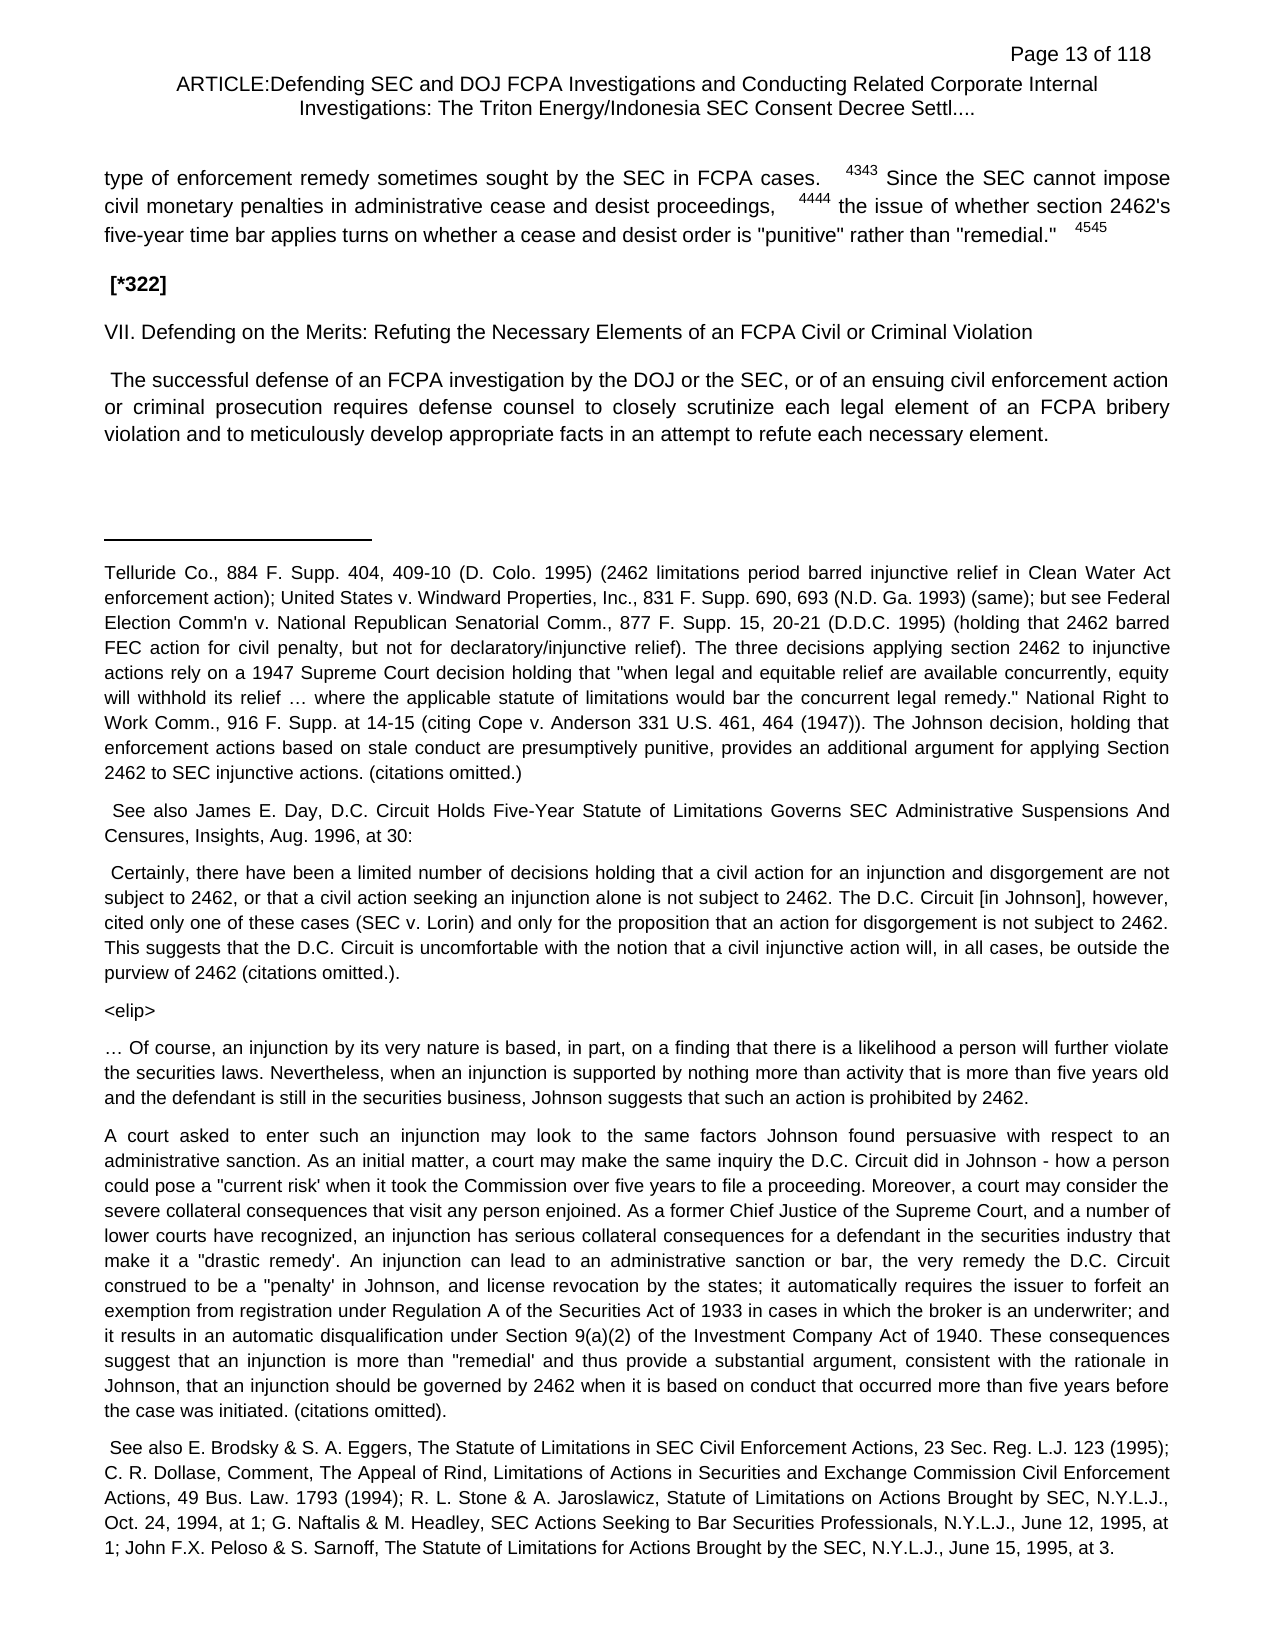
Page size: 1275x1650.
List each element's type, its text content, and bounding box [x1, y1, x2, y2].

text The Securities Exchange Act of 1934 (Exchange Act) does not contain any express statute of limitations generally governing SEC civil enforcement actions whether the relief sought is injunctive or a civil fine. 40 However, all federal civil enforcement actions seeking "penalties, fines or forfeitures" are barred by a general five-year statute of limitations contained in 28 U.S.C. 2462 if the particular statute authorizing the relief does not contain a specific limitations bar. 41 This five-year limitations period would clearly apply to an SEC civil enforcement action seeking civil monetary penalties for an FCPA bribery violation. 42 It is unclear whether section [*320] [*321] 2462's five-year bar would be applied by the SEC or the courts to an SEC administrative cease and desist proceeding, a type of enforcement remedy sometimes sought by the SEC in FCPA cases. 43 Since the SEC cannot impose civil monetary penalties in administrative cease and desist proceedings, 44 the issue of whether section 2462's five-year time bar applies turns on whether a cease and desist order is "punitive" rather than "remedial." 45 [104, 161, 1171, 248]
text VII. Defending on the Merits: Refuting the Necessary Elements of an FCPA Civil or Criminal Violation [104, 316, 1171, 343]
text The successful defense of an FCPA investigation by the DOJ or the SEC, or of an ensuing civil enforcement action or criminal prosecution requires defense counsel to closely scrutinize each legal element of an FCPA bribery violation and to meticulously develop appropriate facts in an attempt to refute each necessary element. [104, 364, 1171, 446]
text [*322] [104, 268, 1171, 296]
